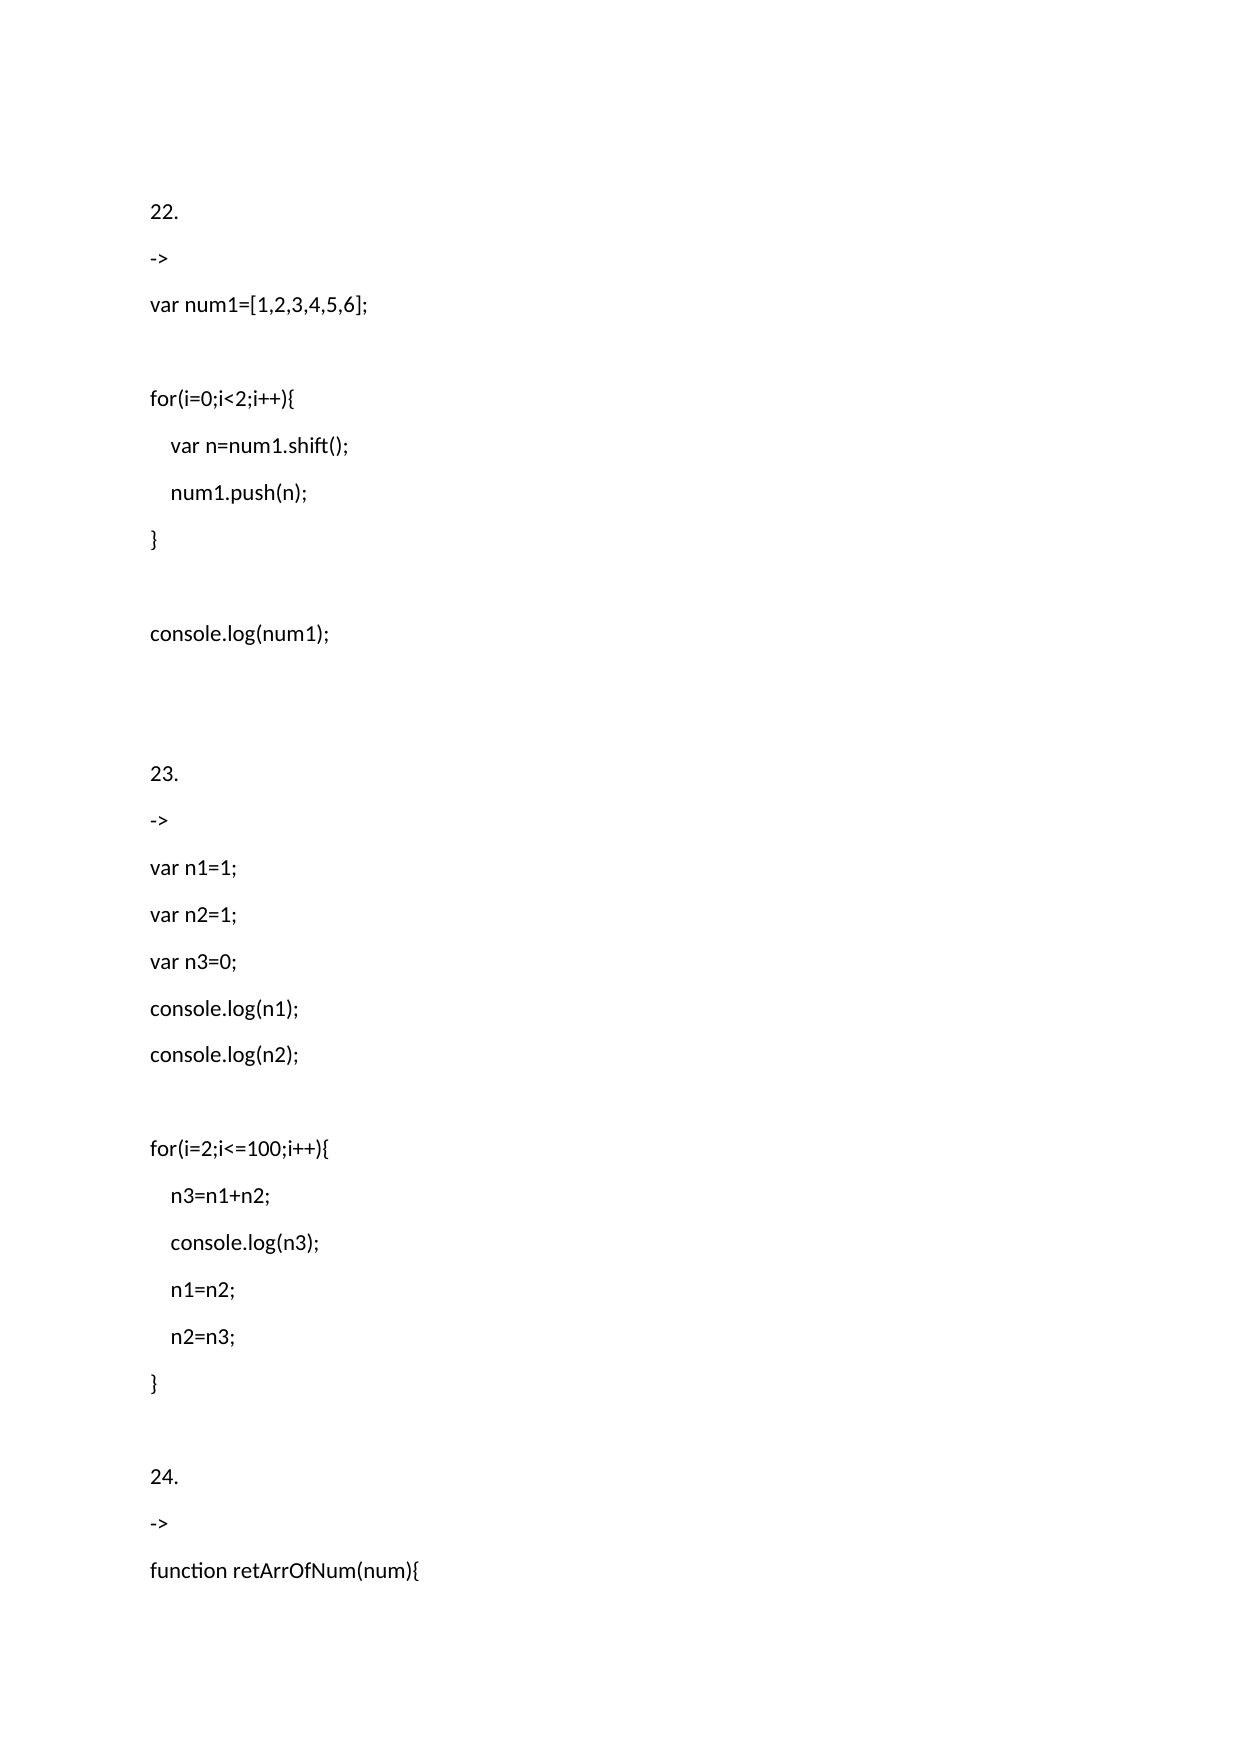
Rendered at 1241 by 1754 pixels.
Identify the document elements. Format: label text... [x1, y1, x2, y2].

text var n3=0; [150, 947, 1090, 975]
text } [150, 525, 1090, 553]
text var n2=1; [150, 900, 1090, 928]
text num1.push(n); [150, 478, 1090, 506]
text console.log(n2); [150, 1041, 1090, 1069]
text for(i=2;i<=100;i++){ [150, 1134, 1090, 1162]
text function retArrOfNum(num){ [150, 1556, 1090, 1584]
text -> [150, 806, 1090, 834]
text 23. [150, 759, 1090, 787]
text n2=n3; [150, 1322, 1090, 1350]
text var n1=1; [150, 853, 1090, 881]
text console.log(num1); [150, 619, 1090, 647]
text n3=n1+n2; [150, 1181, 1090, 1209]
text console.log(n3); [150, 1228, 1090, 1256]
text n1=n2; [150, 1275, 1090, 1303]
text } [150, 1369, 1090, 1397]
text var n=num1.shift(); [150, 431, 1090, 459]
text for(i=0;i<2;i++){ [150, 384, 1090, 412]
text 22. [150, 197, 1090, 225]
text var num1=[1,2,3,4,5,6]; [150, 291, 1090, 319]
text -> [150, 244, 1090, 272]
text console.log(n1); [150, 994, 1090, 1022]
text 24. [150, 1462, 1090, 1491]
text -> [150, 1509, 1090, 1537]
